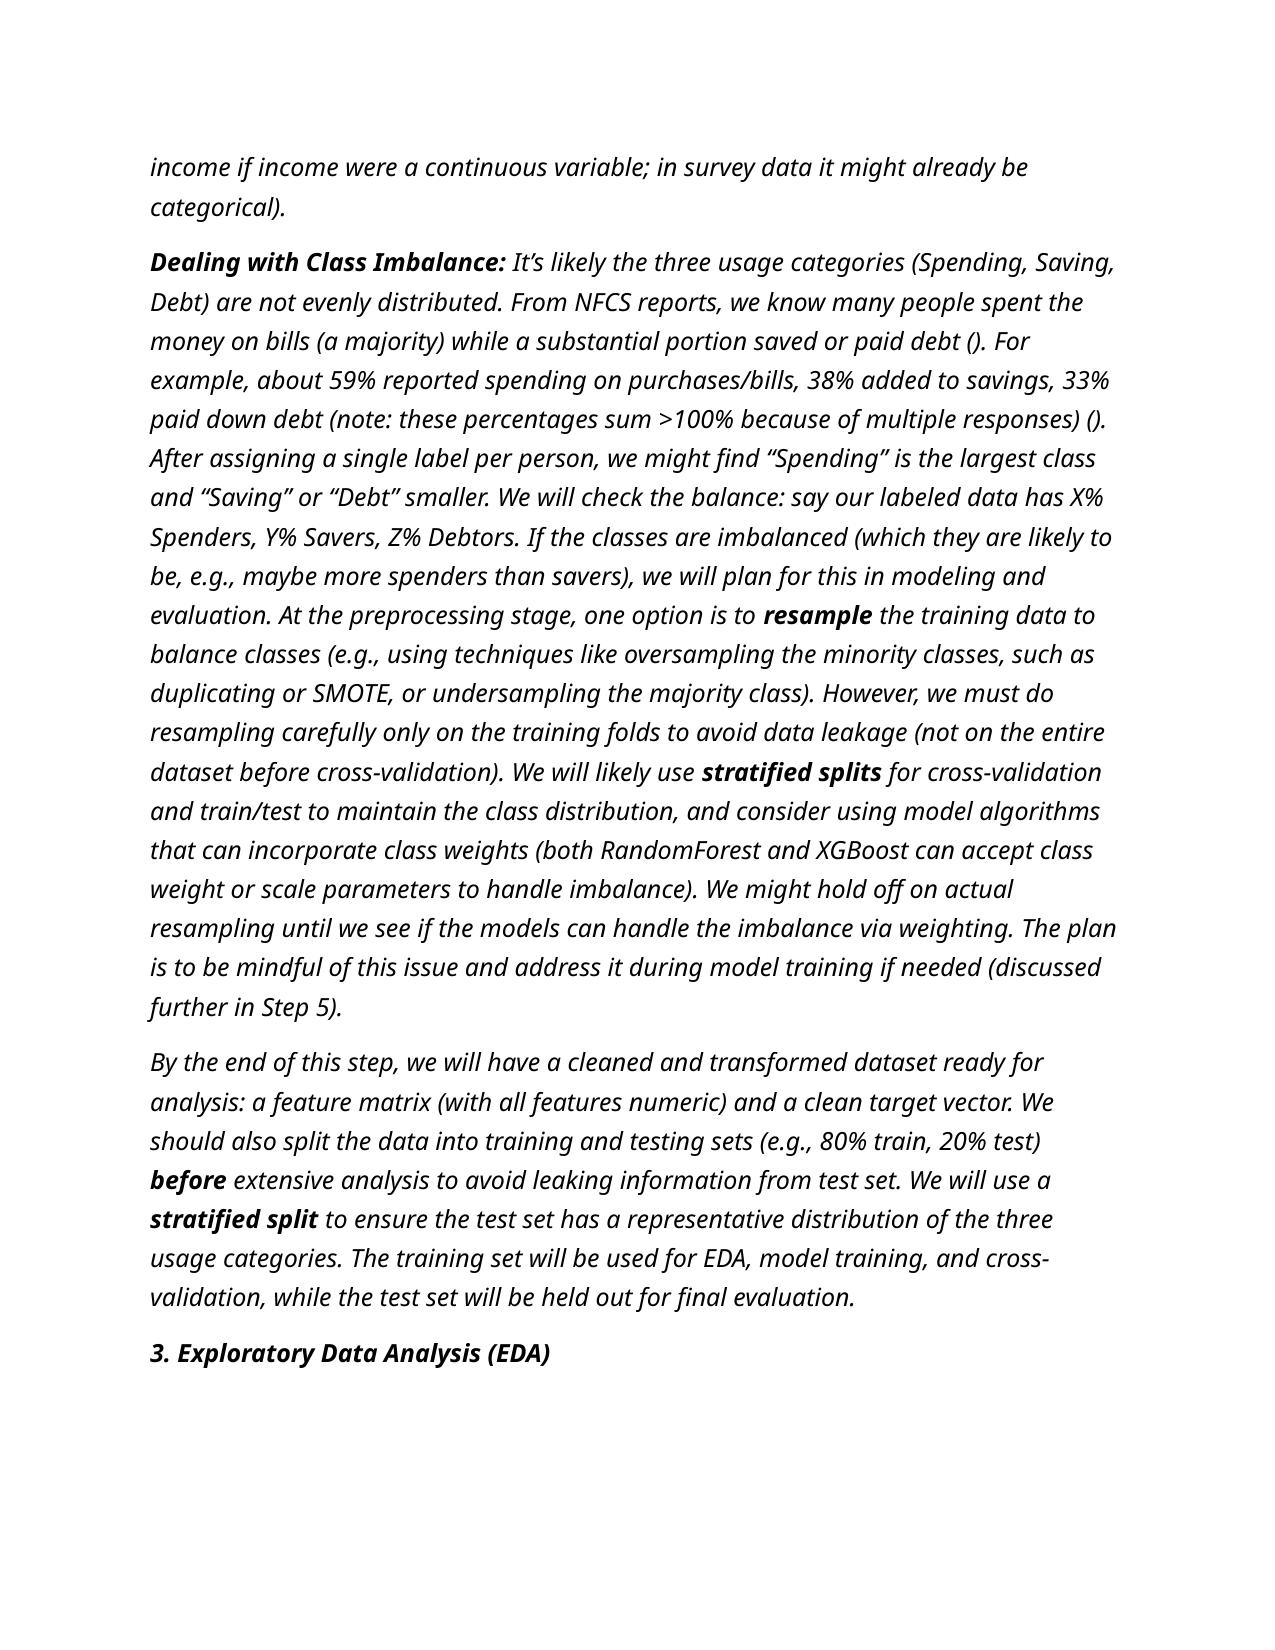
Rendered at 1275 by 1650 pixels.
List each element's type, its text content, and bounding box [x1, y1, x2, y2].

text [150, 150, 1125, 223]
text 3. Exploratory Data Analysis (EDA) [150, 1336, 1125, 1370]
text By the end of this step, we will have a cleaned and transformed dataset ready for analysis: a feature matrix (with all features numeric) and a clean target vector. We should also split the data into training and testing sets (e.g., 80% train, 20% test) before extensive analysis to avoid leaking information from test set. We will use a stratified split to ensure the test set has a representative distribution of the three usage categories. The training set will be used for EDA, model training, and cross-validation, while the test set will be held out for final evaluation. [150, 1045, 1125, 1314]
text Dealing with Class Imbalance: It’s likely the three usage categories (Spending, Saving, Debt) are not evenly distributed. From NFCS reports, we know many people spent the money on bills (a majority) while a substantial portion saved or paid debt (). For example, about 59% reported spending on purchases/bills, 38% added to savings, 33% paid down debt (note: these percentages sum >100% because of multiple responses) (). After assigning a single label per person, we might find “Spending” is the largest class and “Saving” or “Debt” smaller. We will check the balance: say our labeled data has X% Spenders, Y% Savers, Z% Debtors. If the classes are imbalanced (which they are likely to be, e.g., maybe more spenders than savers), we will plan for this in modeling and evaluation. At the preprocessing stage, one option is to resample the training data to balance classes (e.g., using techniques like oversampling the minority classes, such as duplicating or SMOTE, or undersampling the majority class). However, we must do resampling carefully only on the training folds to avoid data leakage (not on the entire dataset before cross-validation). We will likely use stratified splits for cross-validation and train/test to maintain the class distribution, and consider using model algorithms that can incorporate class weights (both RandomForest and XGBoost can accept class weight or scale parameters to handle imbalance). We might hold off on actual resampling until we see if the models can handle the imbalance via weighting. The plan is to be mindful of this issue and address it during model training if needed (discussed further in Step 5). [150, 245, 1125, 1023]
